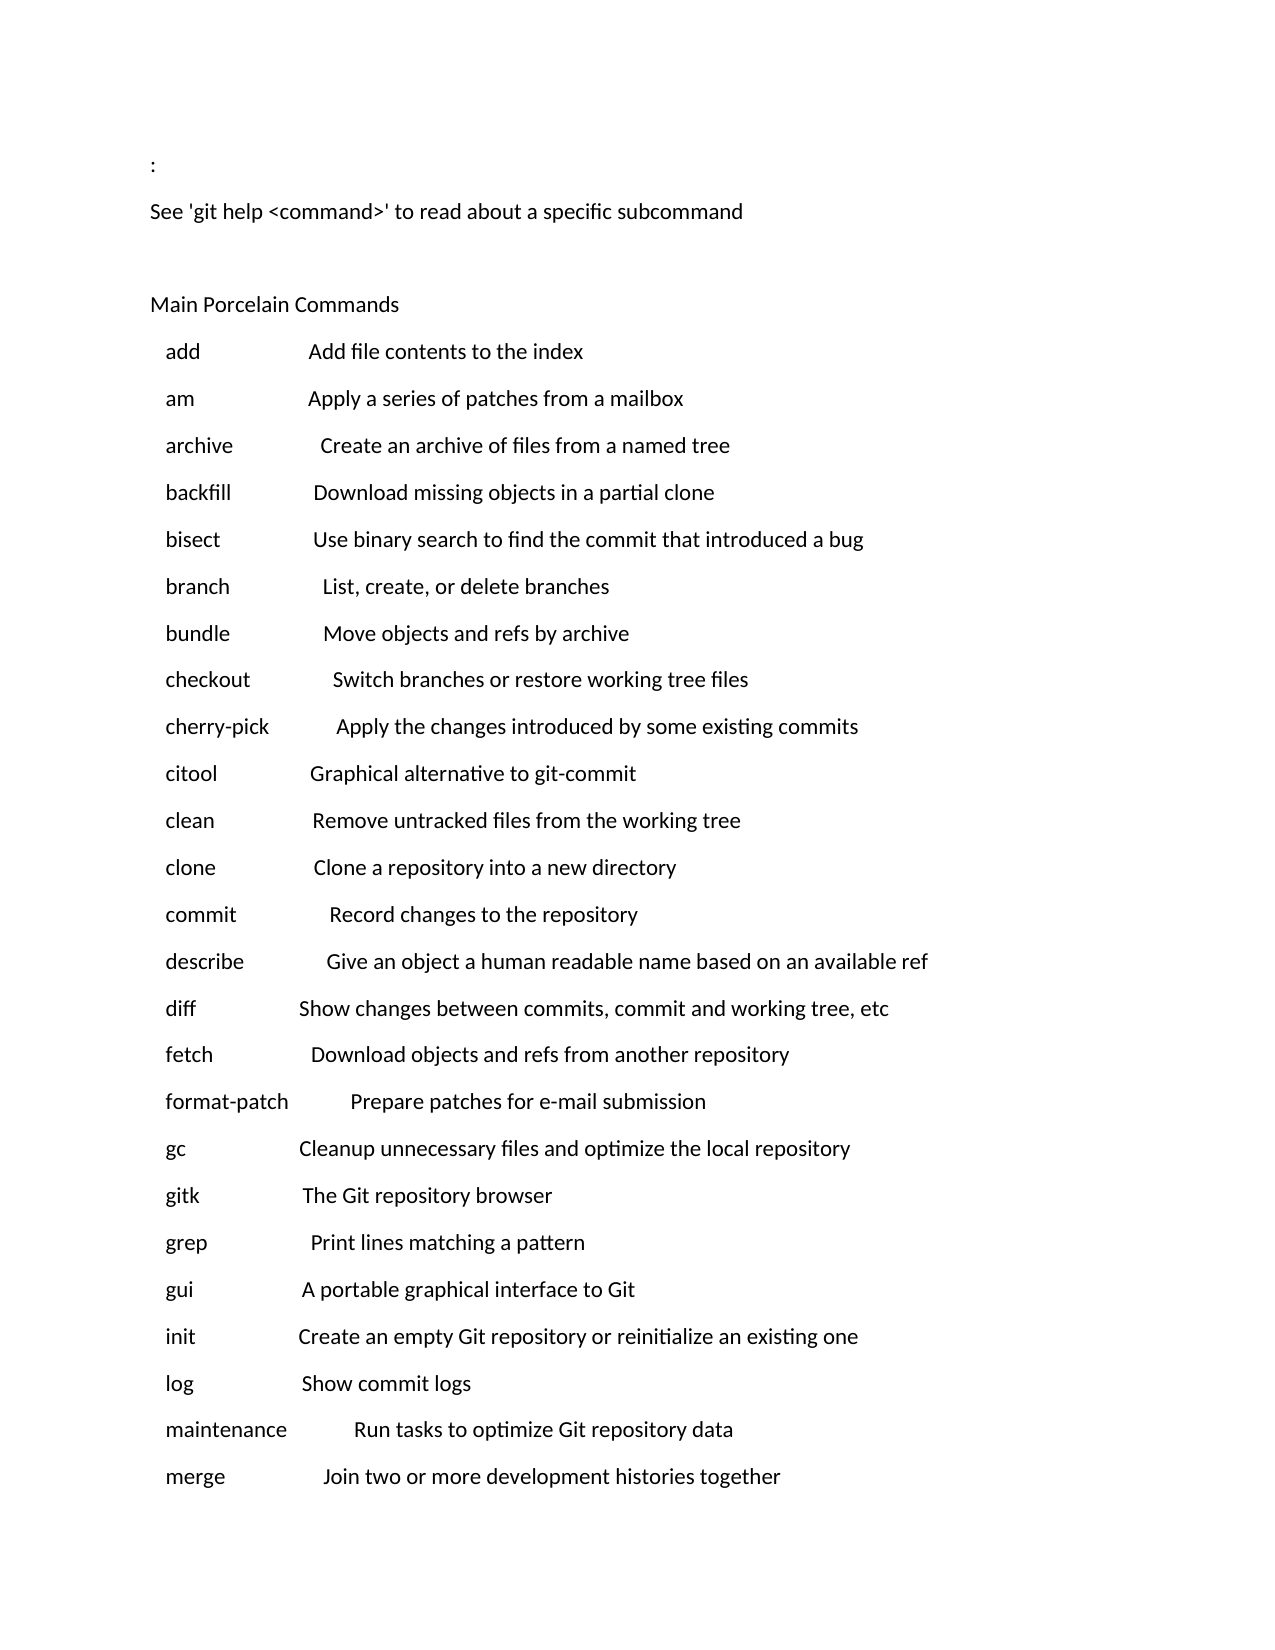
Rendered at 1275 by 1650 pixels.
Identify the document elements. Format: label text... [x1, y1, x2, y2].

text maintenance Run tasks to optimize Git repository data [150, 1416, 1125, 1444]
text branch List, create, or delete branches [150, 572, 1125, 600]
text gc Cleanup unnecessary files and optimize the local repository [150, 1134, 1125, 1162]
text See 'git help <command>' to read about a specific subcommand [150, 197, 1125, 225]
text cherry-pick Apply the changes introduced by some existing commits [150, 712, 1125, 741]
text gui A portable graphical interface to Git [150, 1275, 1125, 1303]
text describe Give an object a human readable name based on an available ref [150, 947, 1125, 975]
text grep Print lines matching a pattern [150, 1228, 1125, 1256]
text Main Porcelain Commands [150, 291, 1125, 319]
text diff Show changes between commits, commit and working tree, etc [150, 994, 1125, 1022]
text gitk The Git repository browser [150, 1181, 1125, 1209]
text checkout Switch branches or restore working tree files [150, 666, 1125, 694]
text clean Remove untracked files from the working tree [150, 806, 1125, 834]
text init Create an empty Git repository or reinitialize an existing one [150, 1322, 1125, 1350]
text merge Join two or more development histories together [150, 1462, 1125, 1491]
text log Show commit logs [150, 1369, 1125, 1397]
text commit Record changes to the repository [150, 900, 1125, 928]
text add Add file contents to the index [150, 337, 1125, 366]
text archive Create an archive of files from a named tree [150, 431, 1125, 459]
text fetch Download objects and refs from another repository [150, 1041, 1125, 1069]
text clone Clone a repository into a new directory [150, 853, 1125, 881]
text backfill Download missing objects in a partial clone [150, 478, 1125, 506]
text format-patch Prepare patches for e-mail submission [150, 1087, 1125, 1116]
text bisect Use binary search to find the commit that introduced a bug [150, 525, 1125, 553]
text citool Graphical alternative to git-commit [150, 759, 1125, 787]
text : [150, 150, 1125, 178]
text bundle Move objects and refs by archive [150, 619, 1125, 647]
text am Apply a series of patches from a mailbox [150, 384, 1125, 412]
